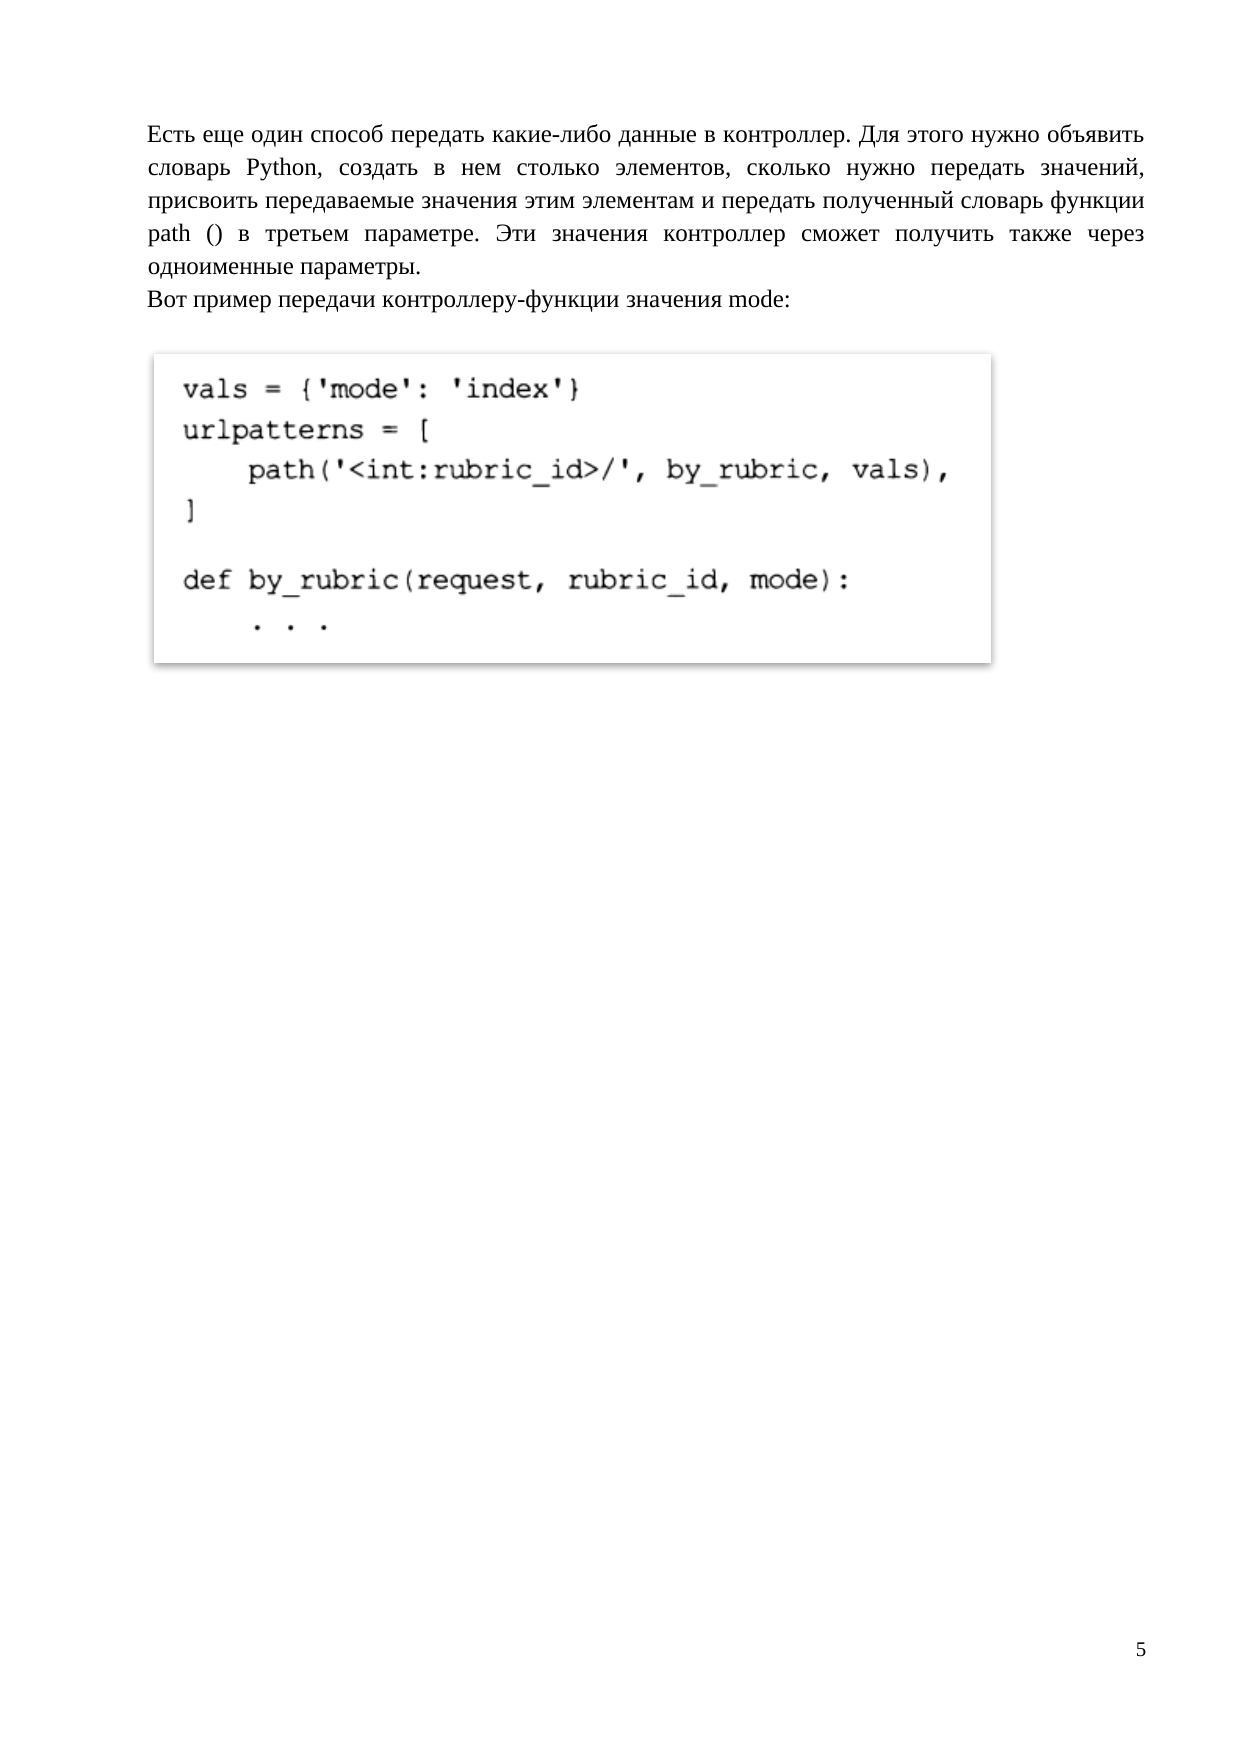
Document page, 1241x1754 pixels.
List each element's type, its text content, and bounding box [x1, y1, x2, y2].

text Есть еще один способ передать какие-либо данные в контроллер. Для этого нужно объявить словарь Python, создать в нем столько элементов, сколько нужно передать значений, присвоить передаваемые значения этим элементам и передать полученный словарь функции path () в третьем параметре. Эти значения контроллер сможет получить также через одноименные параметры. [147, 119, 1146, 280]
picture [168, 369, 976, 649]
text Вот пример передачи контроллеру-функции значения mode: [147, 284, 1146, 313]
